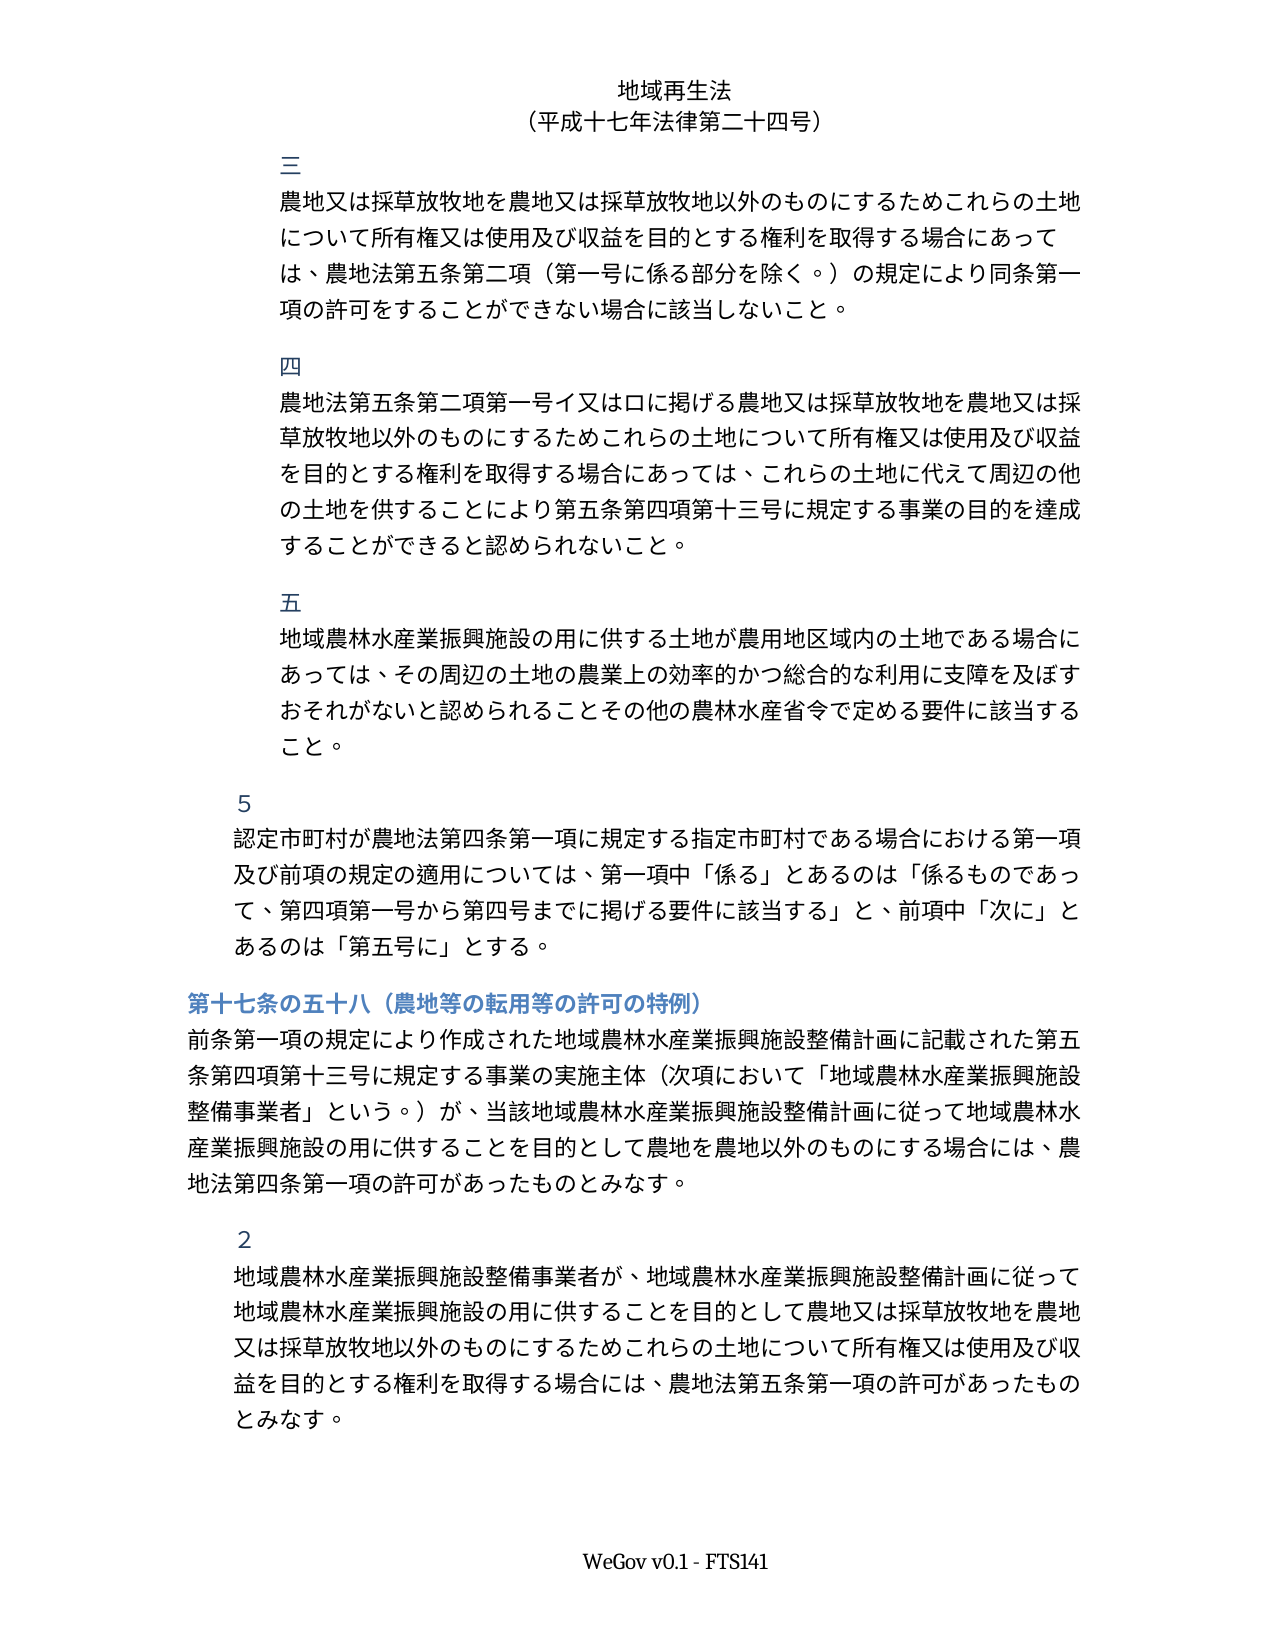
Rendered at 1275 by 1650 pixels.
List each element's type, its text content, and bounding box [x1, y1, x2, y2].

subtitle ２ [233, 1224, 1087, 1256]
text 地域農林水産業振興施設整備事業者が、地域農林水産業振興施設整備計画に従って地域農林水産業振興施設の用に供することを目的として農地又は採草放牧地を農地又は採草放牧地以外のものにするためこれらの土地について所有権又は使用及び収益を目的とする権利を取得する場合には、農地法第五条第一項の許可があったものとみなす。 [233, 1260, 1087, 1435]
text 農地法第五条第二項第一号イ又はロに掲げる農地又は採草放牧地を農地又は採草放牧地以外のものにするためこれらの土地について所有権又は使用及び収益を目的とする権利を取得する場合にあっては、これらの土地に代えて周辺の他の土地を供することにより第五条第四項第十三号に規定する事業の目的を達成することができると認められないこと。 [279, 386, 1087, 561]
subtitle 四 [279, 351, 1087, 382]
subtitle 五 [279, 587, 1087, 618]
subtitle 三 [279, 150, 1087, 181]
text 前条第一項の規定により作成された地域農林水産業振興施設整備計画に記載された第五条第四項第十三号に規定する事業の実施主体（次項において「地域農林水産業振興施設整備事業者」という。）が、当該地域農林水産業振興施設整備計画に従って地域農林水産業振興施設の用に供することを目的として農地を農地以外のものにする場合には、農地法第四条第一項の許可があったものとみなす。 [187, 1024, 1087, 1199]
subtitle ５ [233, 787, 1087, 819]
text 農地又は採草放牧地を農地又は採草放牧地以外のものにするためこれらの土地について所有権又は使用及び収益を目的とする権利を取得する場合にあっては、農地法第五条第二項（第一号に係る部分を除く。）の規定により同条第一項の許可をすることができない場合に該当しないこと。 [279, 186, 1087, 325]
subtitle 第十七条の五十八（農地等の転用等の許可の特例） [187, 988, 1087, 1019]
text 地域農林水産業振興施設の用に供する土地が農用地区域内の土地である場合にあっては、その周辺の土地の農業上の効率的かつ総合的な利用に支障を及ぼすおそれがないと認められることその他の農林水産省令で定める要件に該当すること。 [279, 623, 1087, 762]
text 認定市町村が農地法第四条第一項に規定する指定市町村である場合における第一項及び前項の規定の適用については、第一項中「係る」とあるのは「係るものであって、第四項第一号から第四号までに掲げる要件に該当する」と、前項中「次に」とあるのは「第五号に」とする。 [233, 823, 1087, 962]
